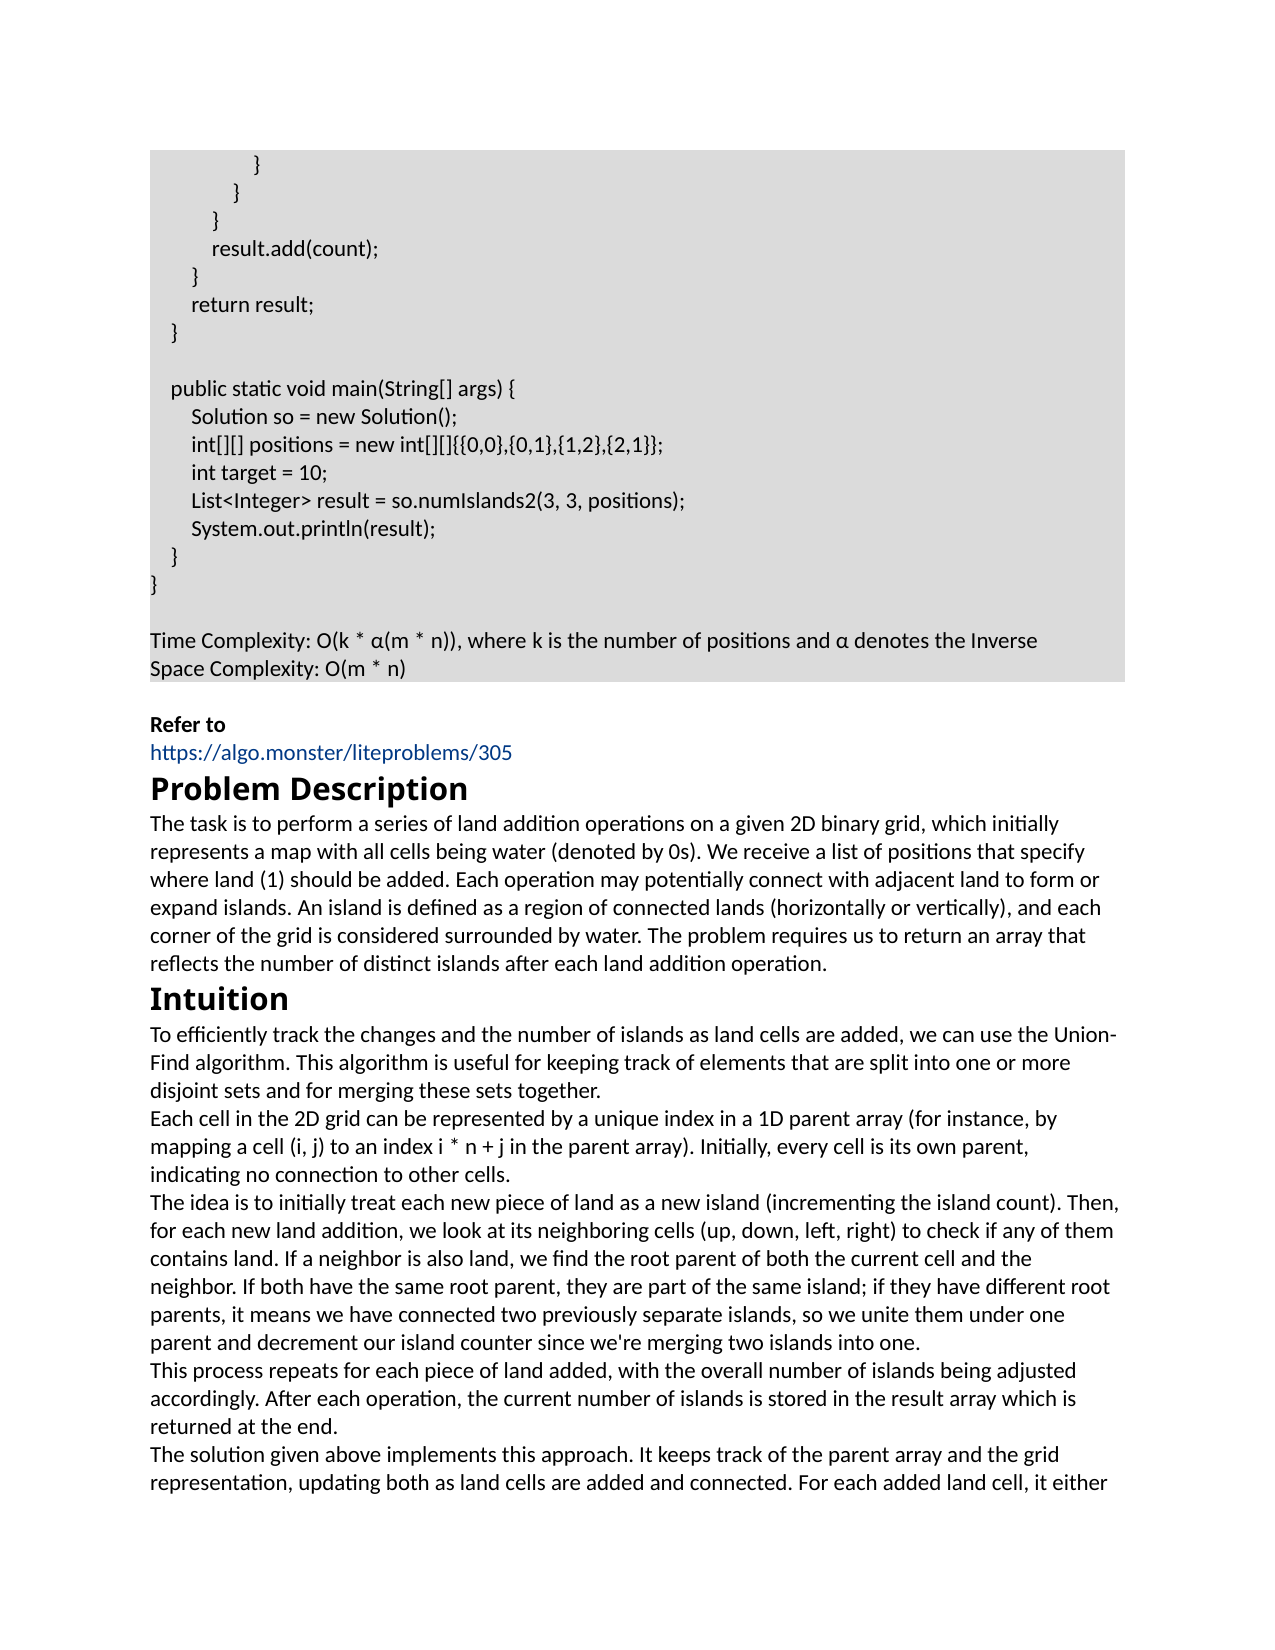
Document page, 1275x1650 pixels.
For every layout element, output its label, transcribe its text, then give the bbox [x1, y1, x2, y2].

text Time Complexity: O(k * α(m * n)), where k is the number of positions and α denotes the Inverse [150, 626, 1125, 654]
text This process repeats for each piece of land added, with the overall number of islands being adjusted accordingly. After each operation, the current number of islands is stored in the result array which is returned at the end. [150, 1356, 1125, 1440]
text System.out.println(result); [150, 514, 1125, 542]
text Each cell in the 2D grid can be represented by a unique index in a 1D parent array (for instance, by mapping a cell (i, j) to an index i * n + j in the parent array). Initially, every cell is its own parent, indicating no connection to other cells. [150, 1104, 1125, 1188]
text return result; [150, 290, 1125, 318]
text } [150, 262, 1125, 290]
text } [150, 318, 1125, 346]
text Space Complexity: O(m * n) [150, 654, 1125, 682]
text Solution so = new Solution(); [150, 402, 1125, 430]
text public static void main(String[] args) { [150, 374, 1125, 402]
text } [150, 150, 1125, 178]
text List<Integer> result = so.numIslands2(3, 3, positions); [150, 486, 1125, 514]
text To efficiently track the changes and the number of islands as land cells are added, we can use the Union-Find algorithm. This algorithm is useful for keeping track of elements that are split into one or more disjoint sets and for merging these sets together. [150, 1020, 1125, 1104]
text https://algo.monster/liteproblems/305 [150, 738, 1125, 766]
text The idea is to initially treat each new piece of land as a new island (incrementing the island count). Then, for each new land addition, we look at its neighboring cells (up, down, left, right) to check if any of them contains land. If a neighbor is also land, we find the root parent of both the current cell and the neighbor. If both have the same root parent, they are part of the same island; if they have different root parents, it means we have connected two previously separate islands, so we unite them under one parent and decrement our island counter since we're merging two islands into one. [150, 1188, 1125, 1356]
text } [150, 206, 1125, 234]
text } [150, 542, 1125, 570]
text } [150, 178, 1125, 206]
text result.add(count); [150, 234, 1125, 262]
text } [150, 570, 1125, 598]
text The task is to perform a series of land addition operations on a given 2D binary grid, which initially represents a map with all cells being water (denoted by 0s). We receive a list of positions that specify where land (1) should be added. Each operation may potentially connect with adjacent land to form or expand islands. An island is defined as a region of connected lands (horizontally or vertically), and each corner of the grid is considered surrounded by water. The problem requires us to return an array that reflects the number of distinct islands after each land addition operation. [150, 809, 1125, 977]
text int[][] positions = new int[][]{{0,0},{0,1},{1,2},{2,1}}; [150, 430, 1125, 458]
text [150, 1440, 1125, 1496]
text int target = 10; [150, 458, 1125, 486]
text Refer to [150, 710, 1125, 738]
